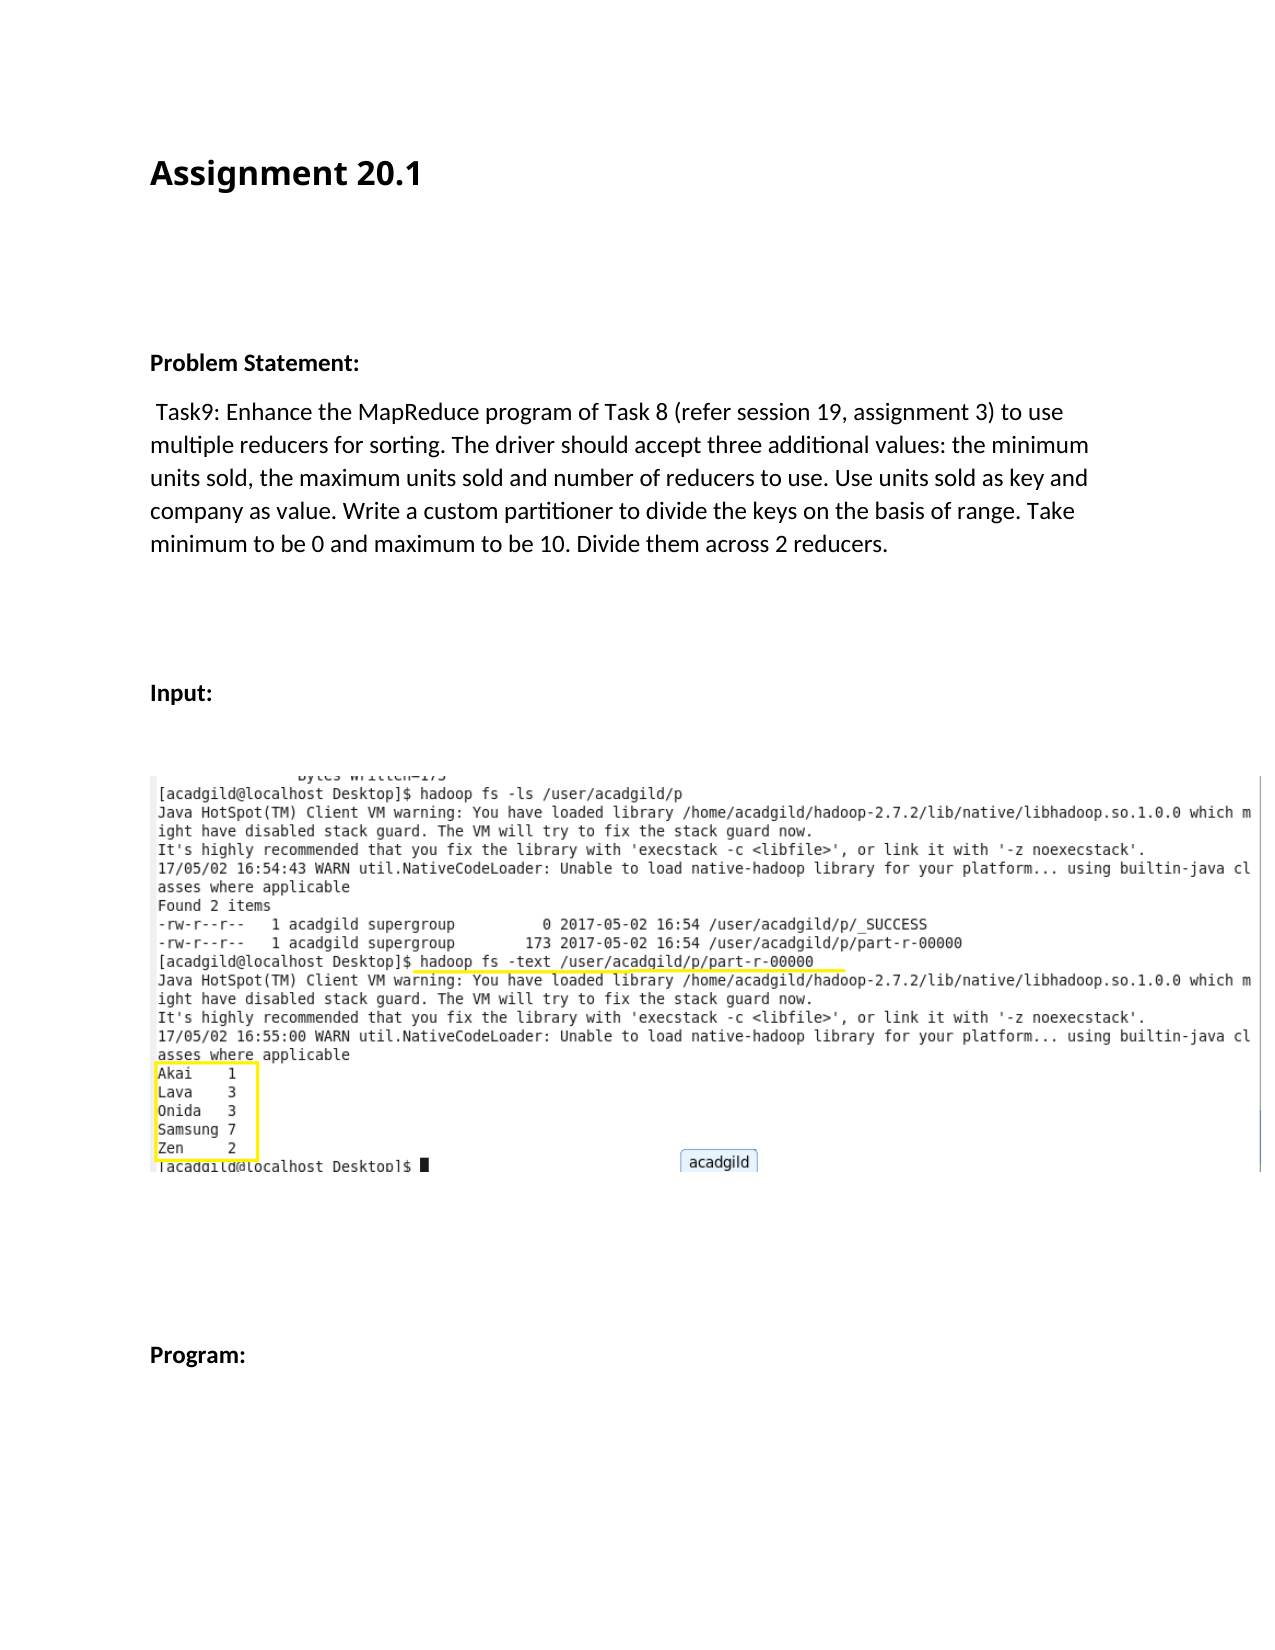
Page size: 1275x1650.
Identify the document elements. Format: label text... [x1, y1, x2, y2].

picture [150, 776, 1262, 1172]
text Problem Statement: [150, 347, 1125, 377]
text Task9: Enhance the MapReduce program of Task 8 (refer session 19, assignment 3) to use multiple reducers for sorting. The driver should accept three additional values: the minimum units sold, the maximum units sold and number of reducers to use. Use units sold as key and company as value. Write a custom partitioner to divide the keys on the basis of range. Take minimum to be 0 and maximum to be 10. Divide them across 2 reducers. [150, 396, 1125, 559]
text Assignment 20.1 [150, 150, 1125, 195]
text Input: [150, 677, 1125, 707]
text Program: [150, 1339, 1125, 1369]
